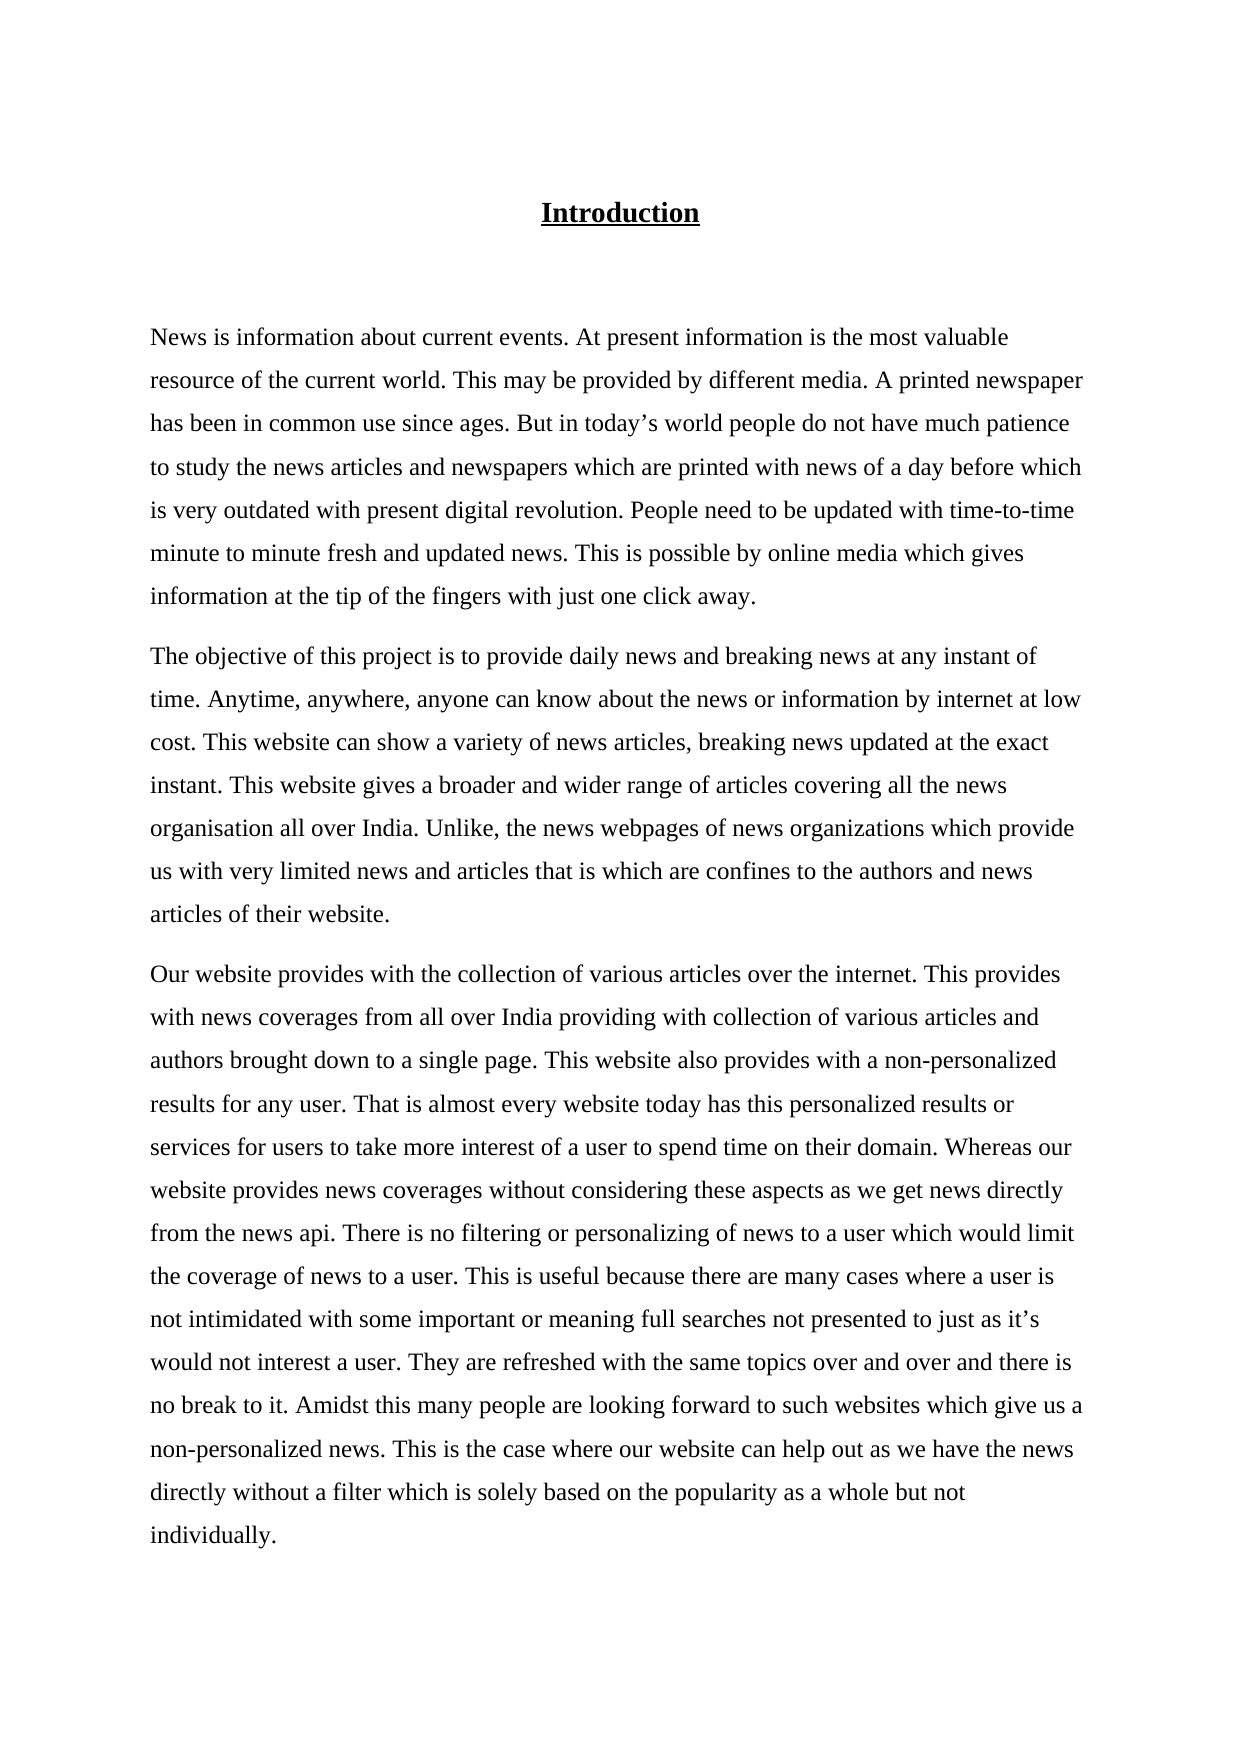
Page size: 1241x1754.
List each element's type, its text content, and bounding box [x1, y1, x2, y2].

text The objective of this project is to provide daily news and breaking news at any instant of time. Anytime, anywhere, anyone can know about the news or information by internet at low cost. This website can show a variety of news articles, breaking news updated at the exact instant. This website gives a broader and wider range of articles covering all the news organisation all over India. Unlike, the news webpages of news organizations which provide us with very limited news and articles that is which are confines to the authors and news articles of their website. [150, 641, 1090, 928]
text Our website provides with the collection of various articles over the internet. This provides with news coverages from all over India providing with collection of various articles and authors brought down to a single page. This website also provides with a non-personalized results for any user. That is almost every website today has this personalized results or services for users to take more interest of a user to spend time on their domain. Whereas our website provides news coverages without considering these aspects as we get news directly from the news api. There is no filtering or personalizing of news to a user which would limit the coverage of news to a user. This is useful because there are many cases where a user is not intimidated with some important or meaning full searches not presented to just as it’s would not interest a user. They are refreshed with the same topics over and over and there is no break to it. Amidst this many people are looking forward to such websites which give us a non-personalized news. This is the case where our website can help out as we have the news directly without a filter which is solely based on the popularity as a whole but not individually. [150, 959, 1090, 1549]
text Introduction [150, 195, 1090, 229]
text News is information about current events. At present information is the most valuable resource of the current world. This may be provided by different media. A printed newspaper has been in common use since ages. But in today’s world people do not have much patience to study the news articles and newspapers which are printed with news of a day before which is very outdated with present digital revolution. People need to be updated with time-to-time minute to minute fresh and updated news. This is possible by online media which gives information at the tip of the fingers with just one click away. [150, 322, 1090, 610]
